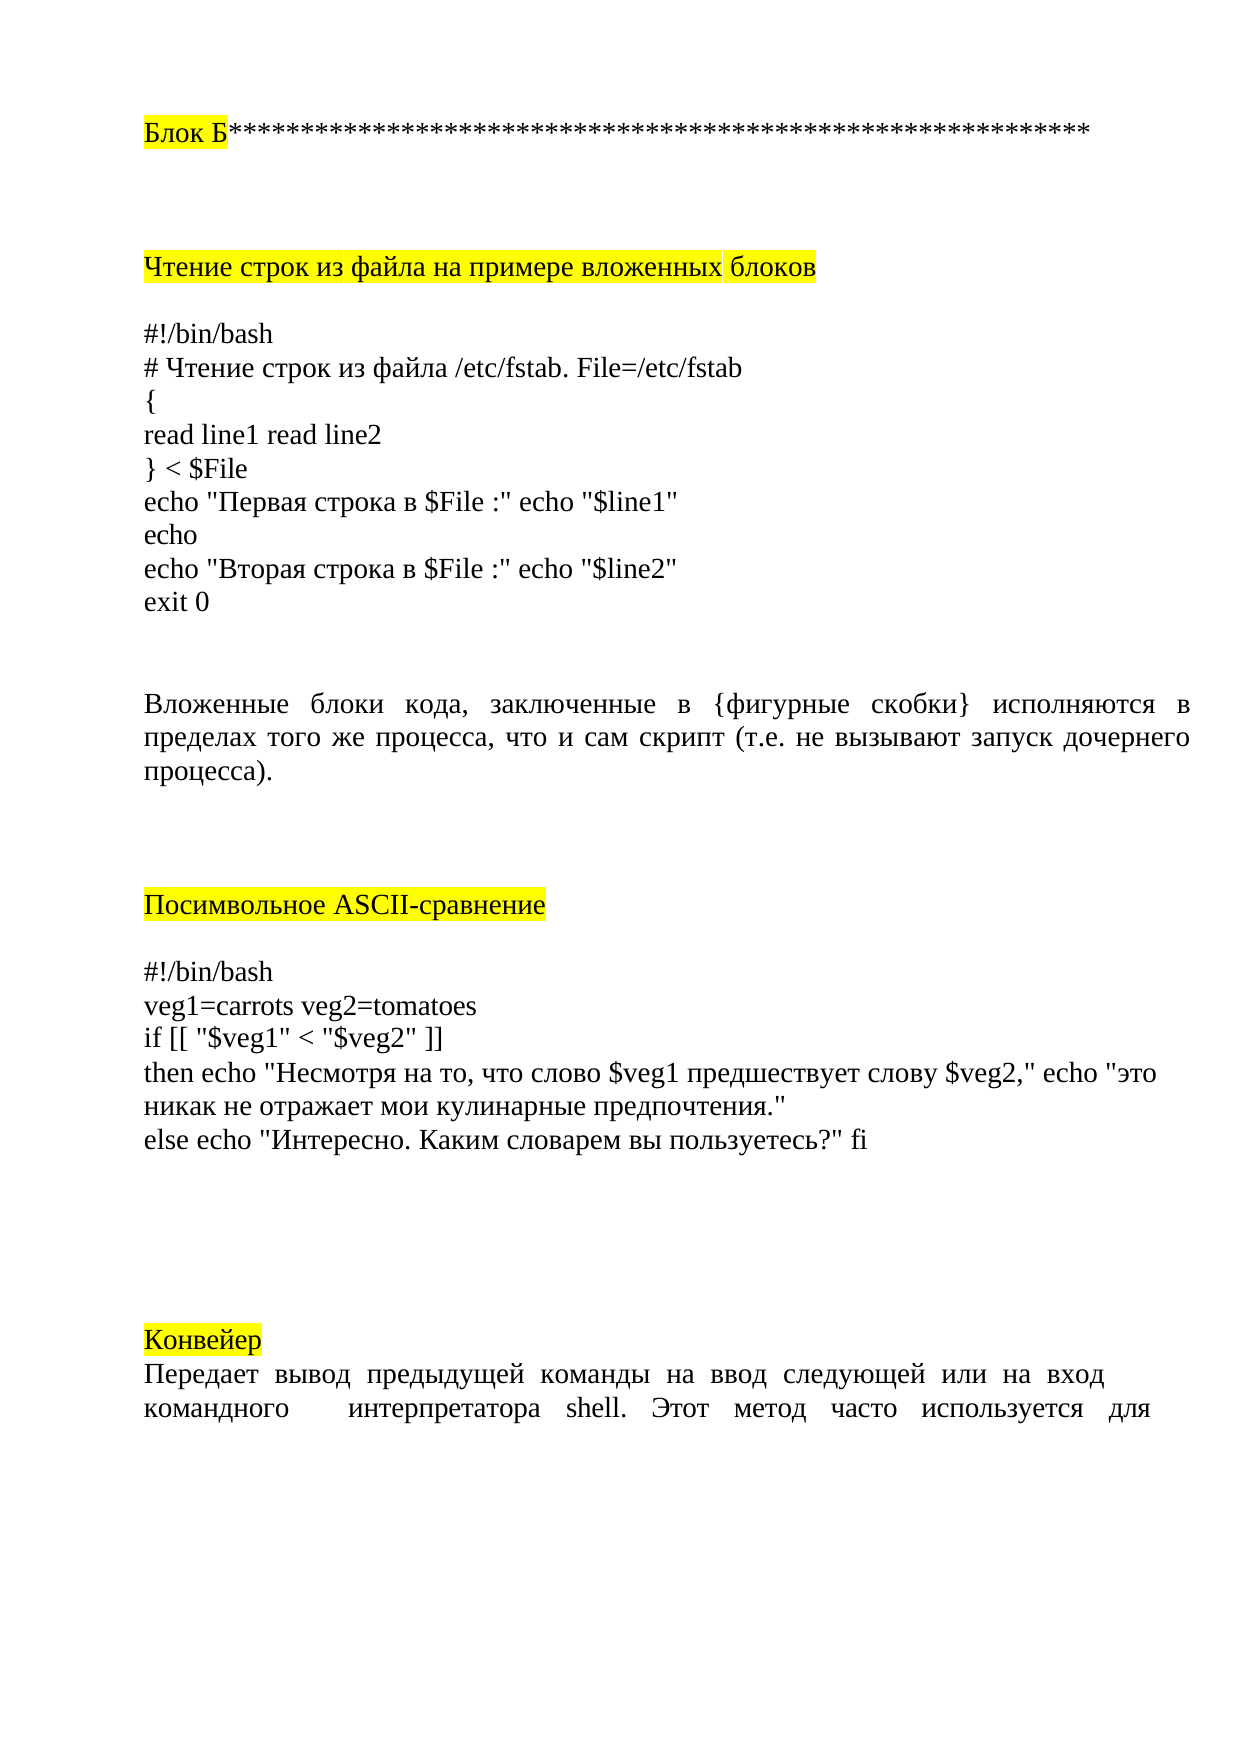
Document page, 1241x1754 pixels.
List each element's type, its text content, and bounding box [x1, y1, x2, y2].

text if [[ "$veg1" < "$veg2" ]] [144, 1021, 1192, 1054]
text then echo "Несмотря на то, что слово $veg1 предшествует слову $veg2," echo "это никак не отражает мои кулинарные предпочтения." [144, 1055, 1192, 1122]
text exit 0 [144, 585, 1192, 618]
text else echo "Интересно. Каким словарем вы пользуетесь?" fi [144, 1122, 1192, 1155]
text #!/bin/bash [144, 921, 1192, 987]
text # Чтение строк из файла /etc/fstab. File=/etc/fstab [144, 350, 1192, 384]
text veg1=carrots veg2=tomatoes [144, 988, 1192, 1021]
text } < $File [144, 451, 1192, 484]
text Передает вывод предыдущей команды на ввод следующей или на вход командного интерпретатора shell. Этот метод часто используется для [144, 1357, 1192, 1424]
text #!/bin/bash [144, 283, 1192, 350]
text { [144, 384, 1192, 417]
text Конвейер [144, 1323, 1192, 1357]
text echo "Вторая строка в $File :" echo "$line2" [144, 552, 1192, 585]
text read line1 read line2 [144, 417, 1192, 451]
text Чтение строк из файла на примере вложенных блоков [144, 216, 1192, 283]
text echo [144, 518, 1192, 552]
text Посимвольное ASCII-сравнение [144, 854, 1192, 921]
text echo "Первая строка в $File :" echo "$line1" [144, 484, 1192, 518]
text Блок Б************************************************************ [228, 115, 1192, 149]
text Вложенные блоки кода, заключенные в {фигурные скобки} исполняются в пределах того же процесса, что и сам скрипт (т.е. не вызывают запуск дочернего процесса). [144, 686, 1192, 786]
